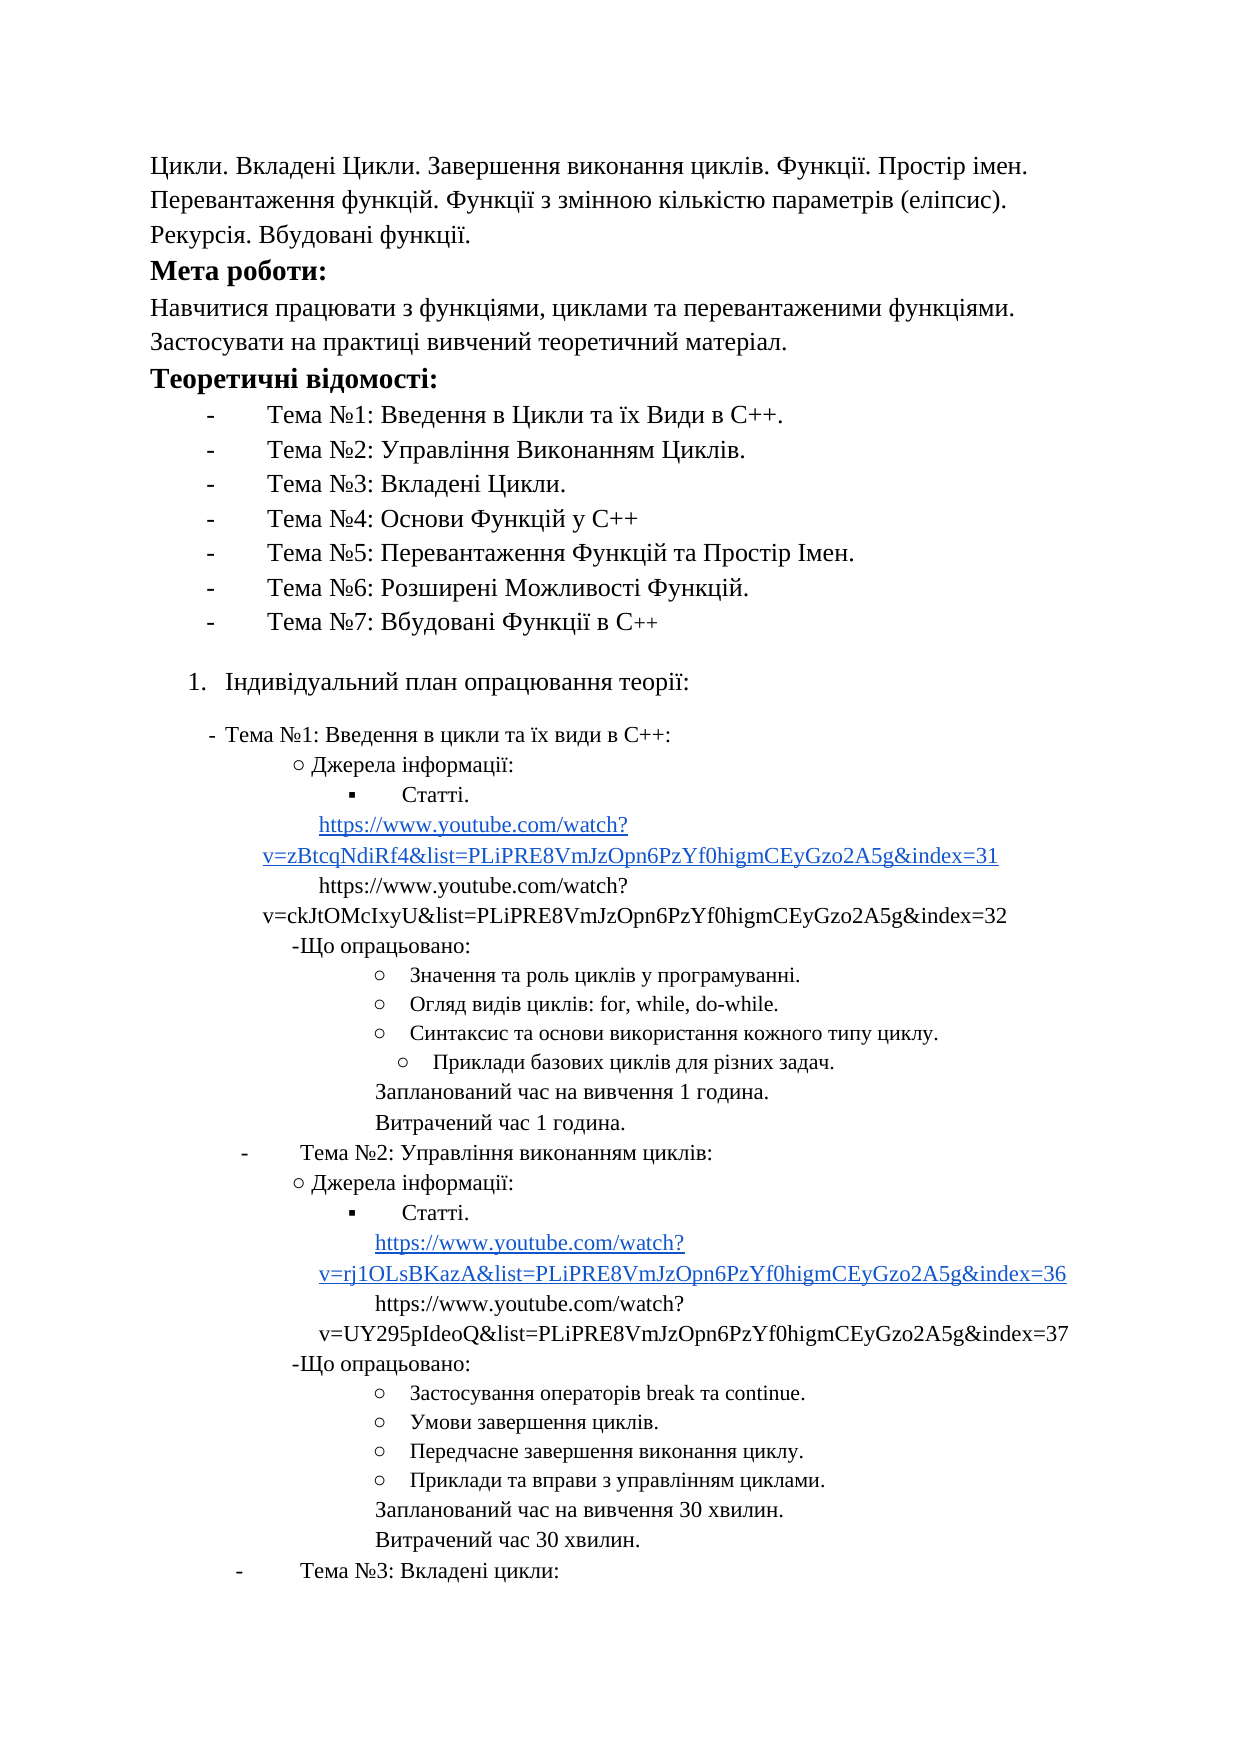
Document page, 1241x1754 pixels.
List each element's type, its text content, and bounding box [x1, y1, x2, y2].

text - Тема №6: Розширені Можливості Функцій. [206, 572, 1090, 602]
text ○ Передчасне завершення виконання циклу. [373, 1438, 1090, 1463]
text - Тема №1: Введення в Цикли та їх Види в С++. [150, 399, 1090, 429]
text ○ Значення та роль циклів у програмуванні. [373, 962, 1090, 988]
text ○ Джерела інформації: [262, 1169, 1090, 1195]
text Цикли. Вкладені Цикли. Завершення виконання циклів. Функції. Простір імен. Перевантаження функцій. Функції з змінною кількістю параметрів (еліпсис). Рекурсія. Вбудовані функції. [150, 150, 1090, 249]
list Індивідуальний план опрацювання теорії: [187, 666, 1090, 696]
text ▪ Статті. [348, 781, 1090, 808]
text Запланований час на вивчення 30 хвилин. [375, 1496, 1090, 1523]
text ○ Приклади базових циклів для різних задач. [150, 1049, 1090, 1074]
text ○ Застосування операторів break та continue. [373, 1380, 1090, 1406]
text https://www.youtube.com/watch?v=UY295pIdeoQ&list=PLiPRE8VmJzOpn6PzYf0higmCEyGzo2A5g&index=37 [319, 1290, 1090, 1346]
text ○ Умови завершення циклів. [373, 1409, 1090, 1434]
text https://www.youtube.com/watch?v=ckJtOMcIxyU&list=PLiPRE8VmJzOpn6PzYf0higmCEyGzo2A5g&index=32 [262, 872, 1090, 928]
text - Що опрацьовано: [262, 1350, 1090, 1377]
text https://www.youtube.com/watch?v=zBtcqNdiRf4&list=PLiPRE8VmJzOpn6PzYf0higmCEyGzo2A5g&index=31 [262, 811, 1090, 868]
text Запланований час на вивчення 1 година. [375, 1078, 1090, 1105]
text Мета роботи: [150, 253, 1090, 287]
text Витрачений час 1 година. [375, 1108, 1090, 1135]
text ▪ Статті. [348, 1199, 1090, 1226]
text ○ Приклади та вправи з управлінням циклами. [373, 1467, 1090, 1492]
text Витрачений час 30 хвилин. [375, 1526, 1090, 1553]
text - Тема №4: Основи Функцій у С++ [206, 503, 1090, 533]
text - Тема №3: Вкладені цикли: [235, 1557, 1090, 1583]
text Теоретичні відомості: [150, 361, 1090, 394]
text - Що опрацьовано: [262, 932, 1090, 959]
text - Тема №5: Перевантаження Функцій та Простір Імен. [206, 537, 1090, 567]
text ○ Синтаксис та основи використання кожного типу циклу. [373, 1020, 1090, 1046]
text - Тема №2: Управління виконанням циклів: [206, 1139, 1090, 1165]
text - Тема №2: Управління Виконанням Циклів. [206, 434, 1090, 464]
text - Тема №7: Вбудовані Функції в С++ [150, 606, 1090, 636]
text ○ Джерела інформації: [262, 751, 1090, 777]
text - Тема №3: Вкладені Цикли. [206, 468, 1090, 498]
text ○ Огляд видів циклів: for, while, do-while. [373, 991, 1090, 1017]
text https://www.youtube.com/watch?v=rj1OLsBKazA&list=PLiPRE8VmJzOpn6PzYf0higmCEyGzo2A5g&index=36 [319, 1229, 1090, 1286]
text Навчитися працювати з функціями, циклами та перевантаженими функціями. Застосувати на практиці вивчений теоретичний матеріал. [150, 292, 1090, 356]
text - Тема №1: Введення в цикли та їх види в С++: [179, 721, 1090, 747]
